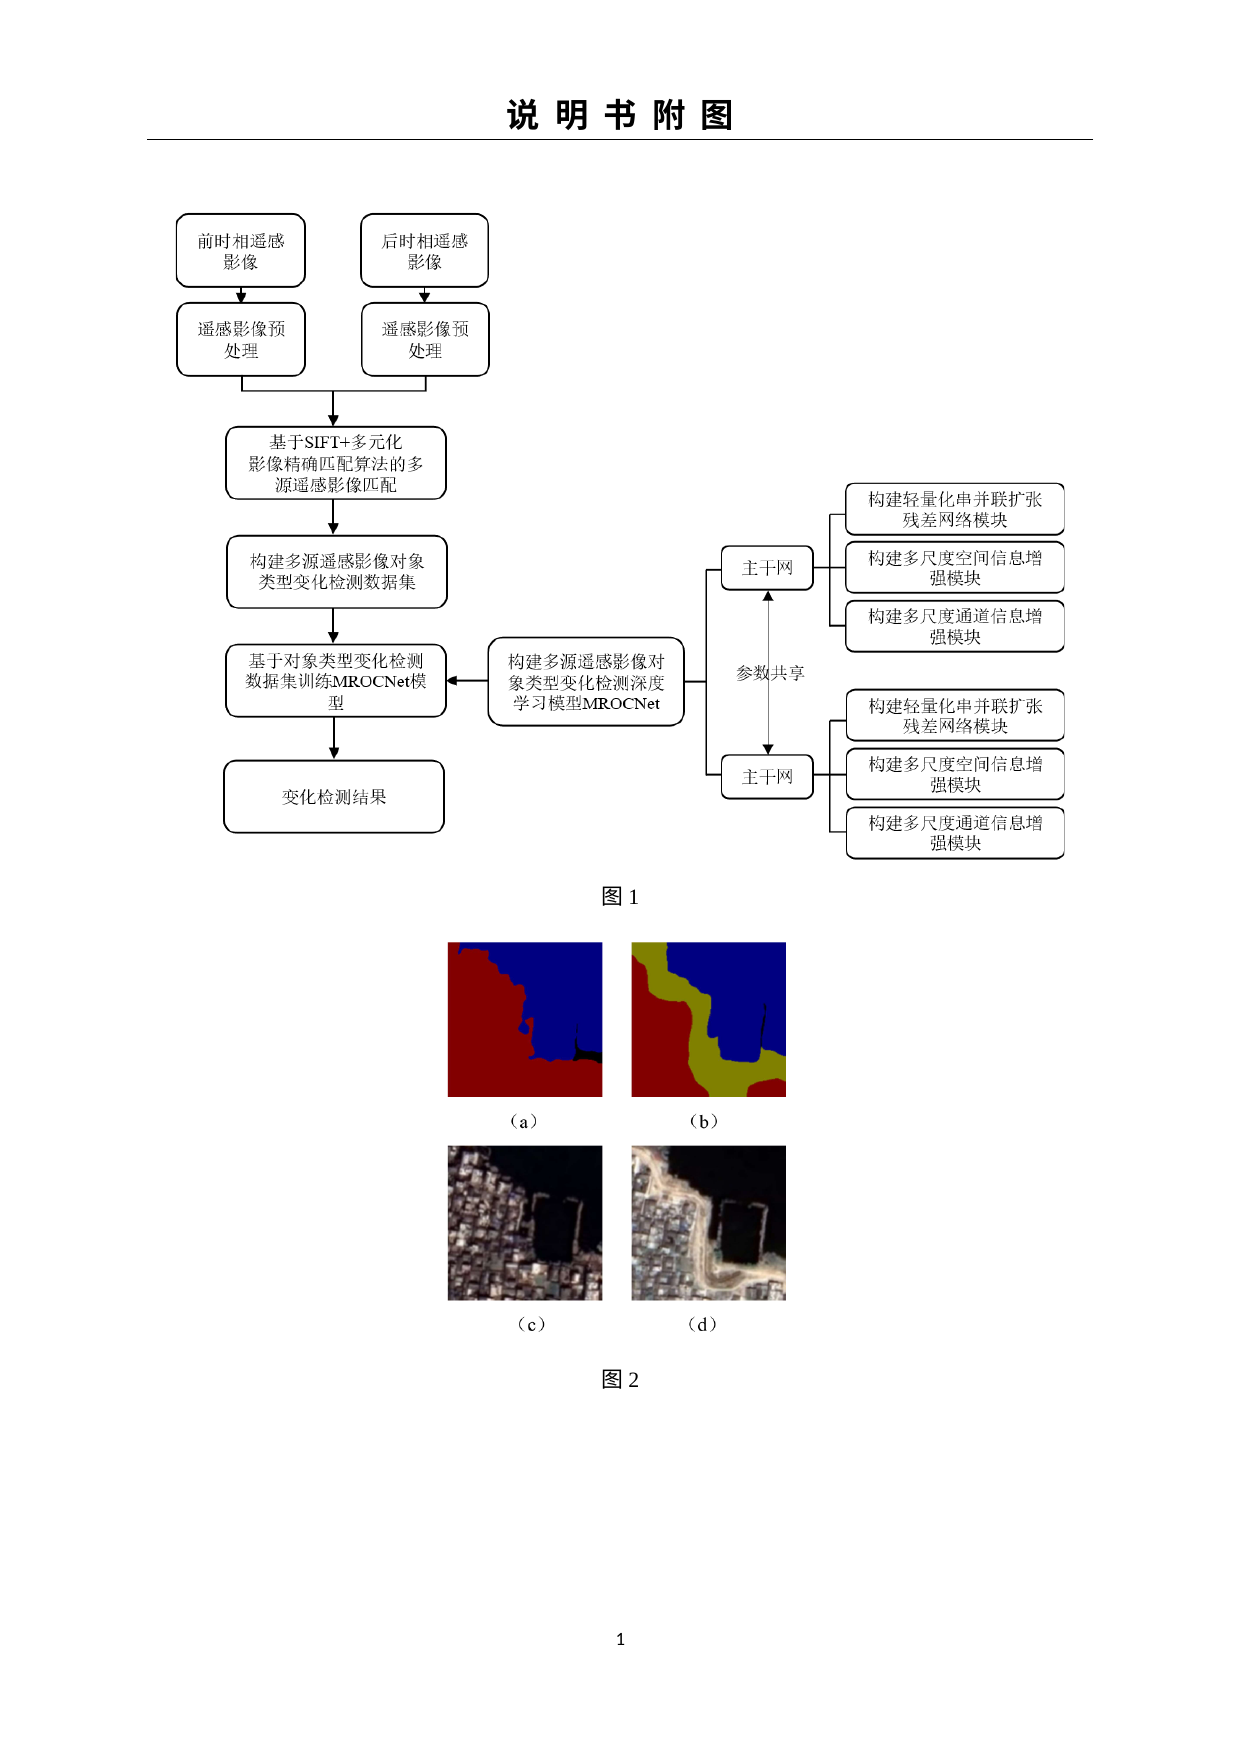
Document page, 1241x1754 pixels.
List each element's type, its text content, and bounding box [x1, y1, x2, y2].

picture [432, 926, 808, 1346]
text 图 1 [147, 879, 1093, 911]
text 图 2 [147, 1362, 1093, 1394]
picture [175, 212, 1065, 863]
